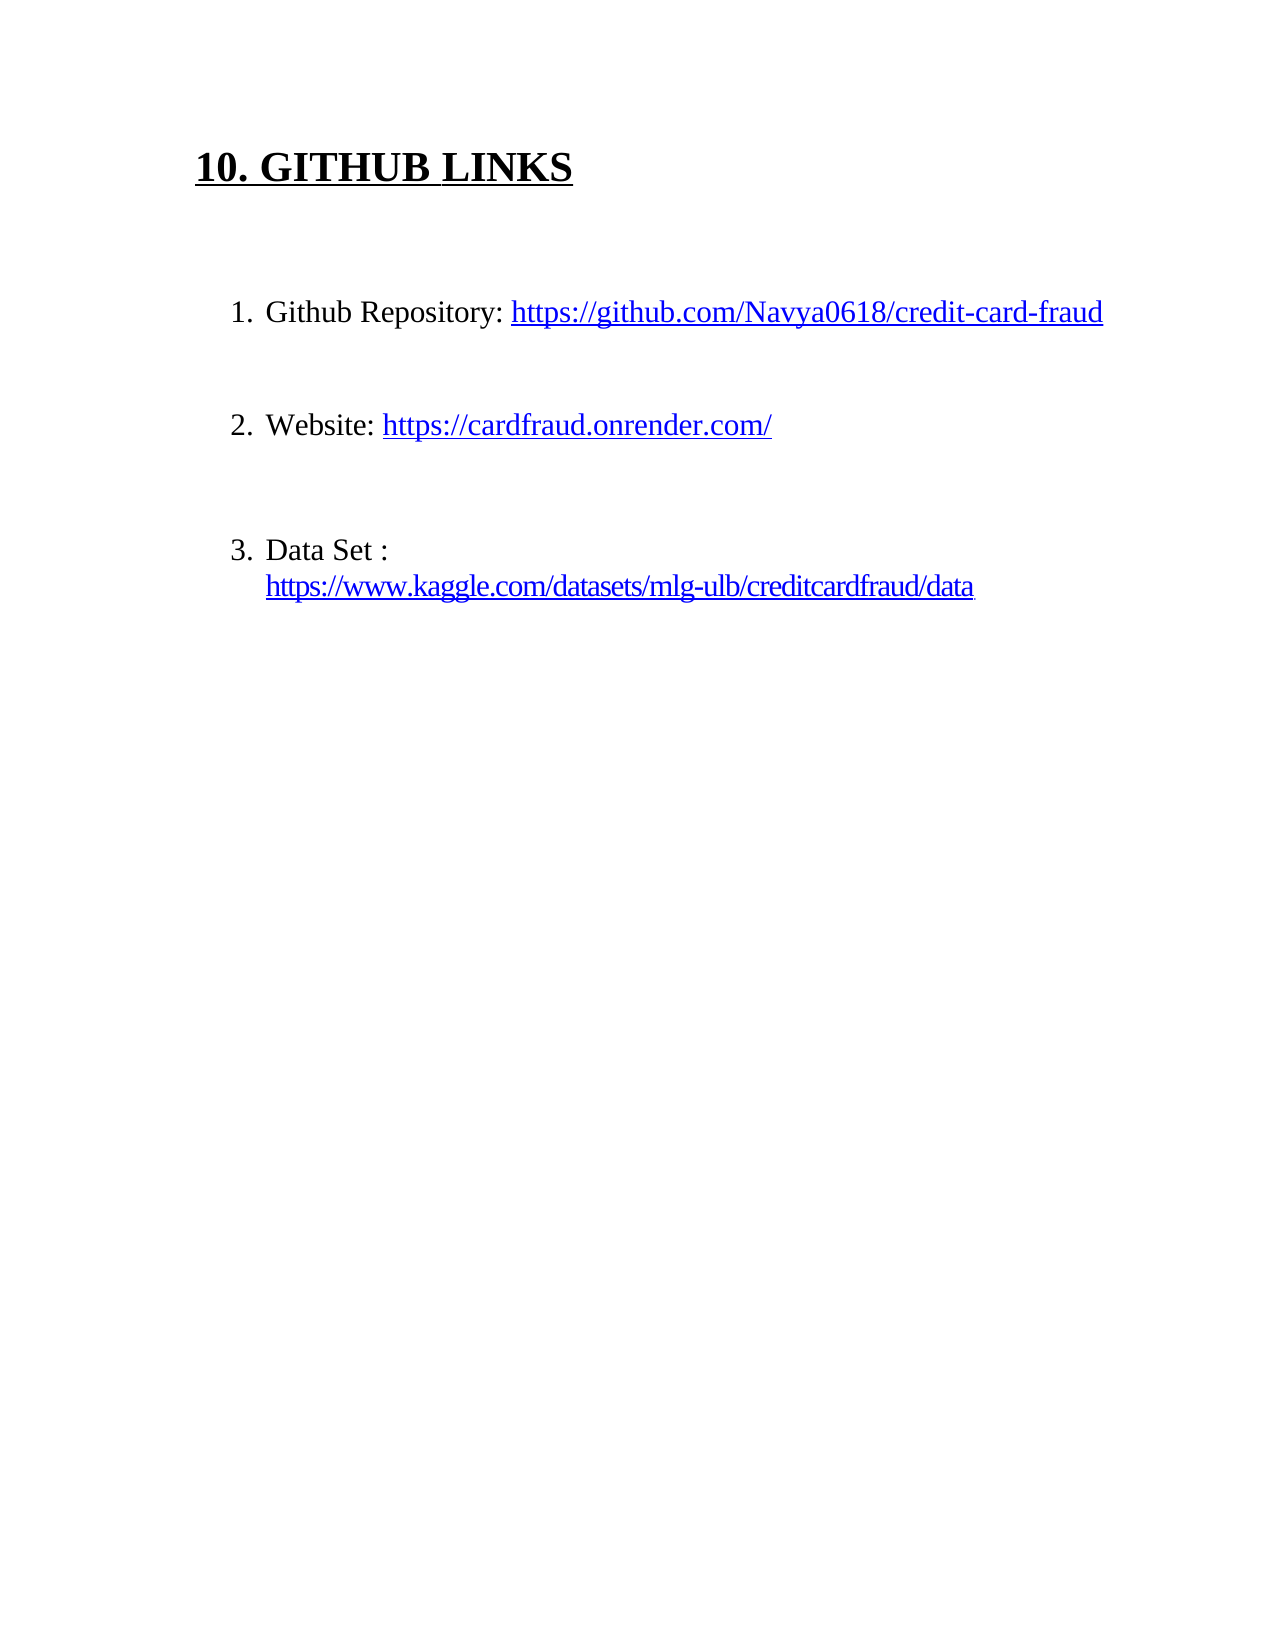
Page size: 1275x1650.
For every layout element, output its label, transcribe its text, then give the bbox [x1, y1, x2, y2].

list Github Repository: https://github.com/Navya0618/credit-card-fraud [230, 293, 1110, 329]
list Website: https://cardfraud.onrender.com/ [230, 406, 1110, 442]
list Data Set : https://www.kaggle.com/datasets/mlg-ulb/creditcardfraud/data [230, 531, 1110, 603]
